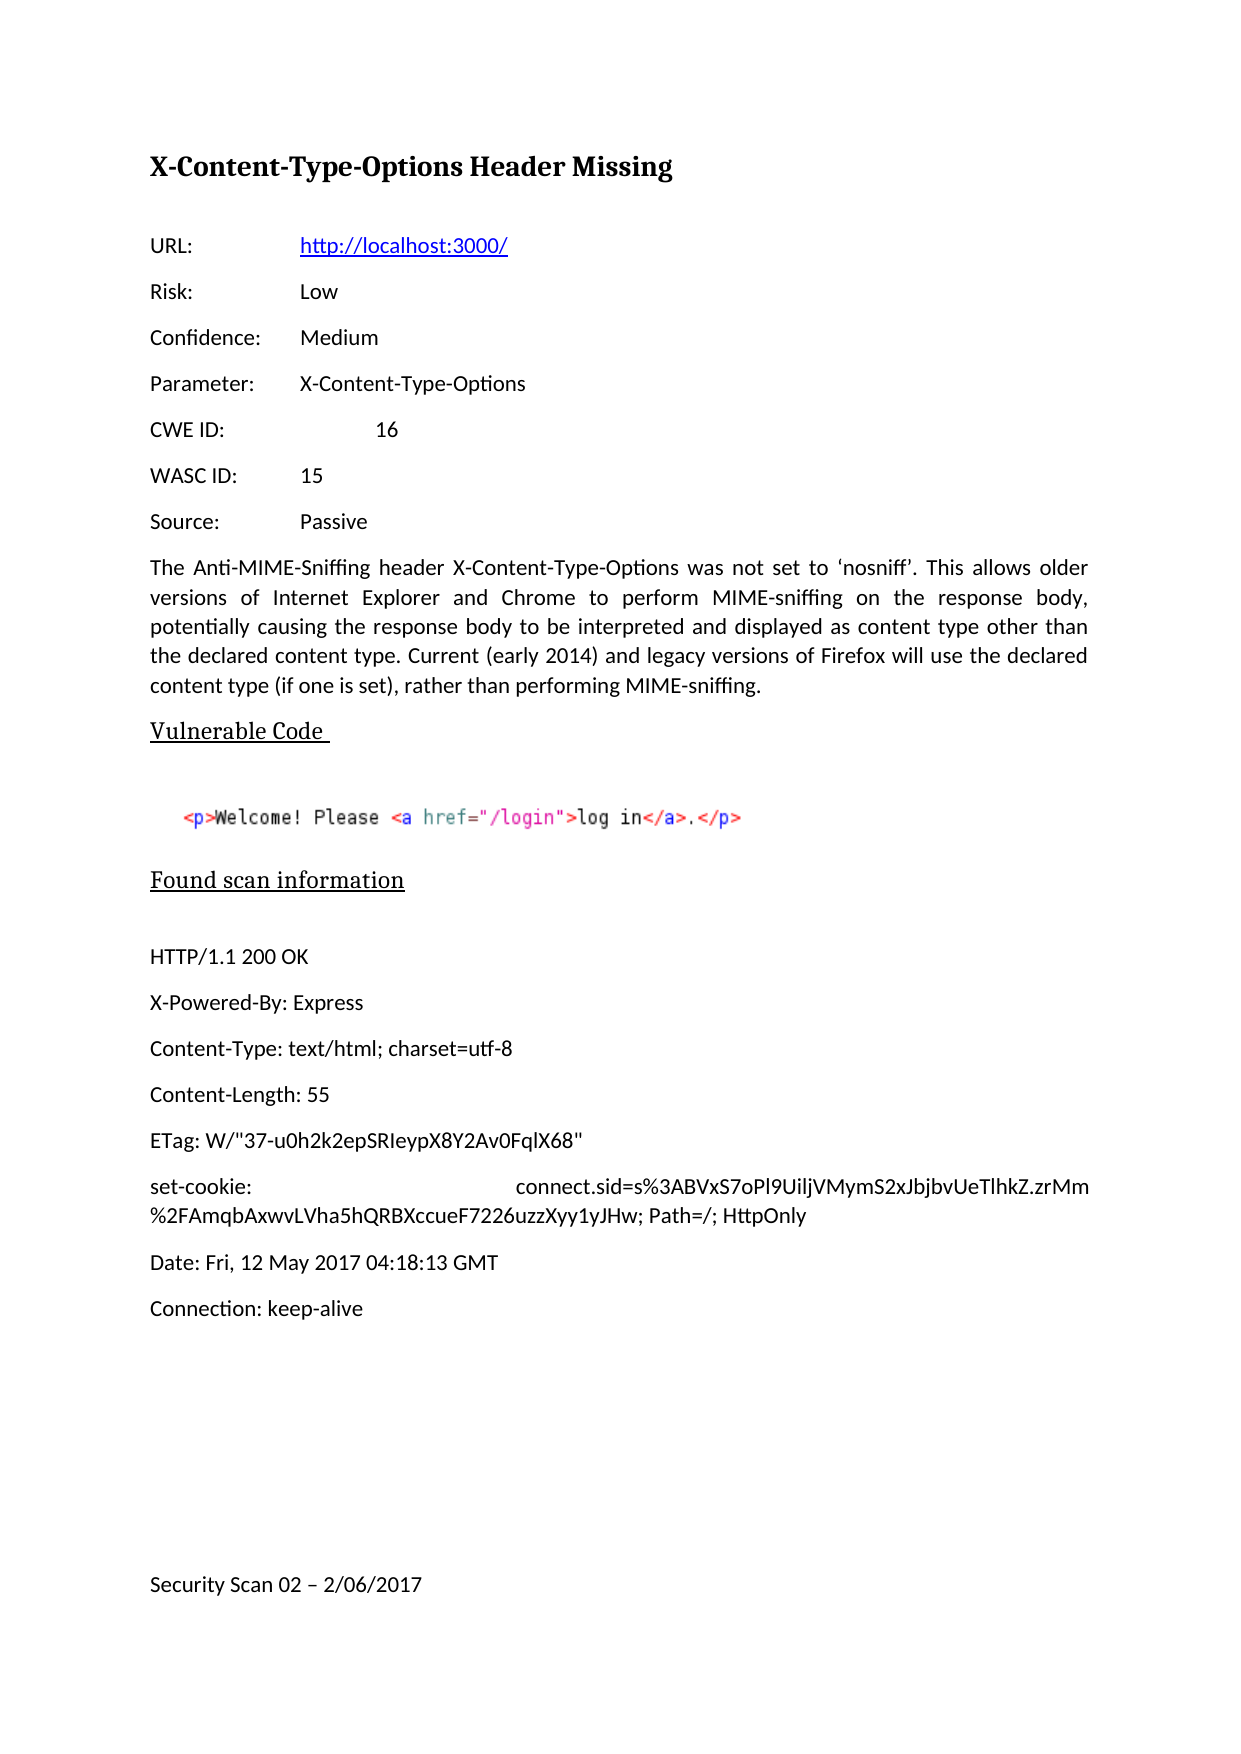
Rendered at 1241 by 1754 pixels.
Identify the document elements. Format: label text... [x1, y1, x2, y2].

text set-cookie: connect.sid=s%3ABVxS7oPl9UiljVMymS2xJbjbvUeTlhkZ.zrMm%2FAmqbAxwvLVha5hQRBXccueF7226uzzXyy1yJHw; Path=/; HttpOnly [150, 1172, 1090, 1230]
text Connection: keep-alive [150, 1294, 1090, 1322]
text Date: Fri, 12 May 2017 04:18:13 GMT [150, 1248, 1090, 1276]
subtitle X-Content-Type-Options Header Missing [150, 150, 1090, 183]
text The Anti-MIME-Sniffing header X-Content-Type-Options was not set to ‘nosniff’. This allows older versions of Internet Explorer and Chrome to perform MIME-sniffing on the response body, potentially causing the response body to be interpreted and displayed as content type other than the declared content type. Current (early 2014) and legacy versions of Firefox will use the declared content type (if one is set), rather than performing MIME-sniffing. [150, 553, 1090, 699]
text X-Powered-By: Express [150, 988, 1090, 1016]
subtitle Found scan information [150, 866, 1090, 895]
text CWE ID: 16 [150, 415, 1090, 443]
text Source: Passive [150, 507, 1090, 536]
text WASC ID: 15 [150, 461, 1090, 489]
text Security Scan 02 – 2/06/2017 [150, 1570, 1090, 1598]
text URL: http://localhost:3000/ [150, 231, 1090, 259]
text Parameter: X-Content-Type-Options [150, 369, 1090, 397]
text Confidence: Medium [150, 323, 1090, 351]
text ETag: W/"37-u0h2k2epSRIeypX8Y2Av0FqlX68" [150, 1126, 1090, 1154]
picture [150, 793, 772, 848]
text Content-Length: 55 [150, 1080, 1090, 1108]
text Risk: Low [150, 277, 1090, 305]
subtitle Vulnerable Code [150, 717, 1090, 746]
text Content-Type: text/html; charset=utf-8 [150, 1034, 1090, 1062]
text HTTP/1.1 200 OK [150, 942, 1090, 970]
